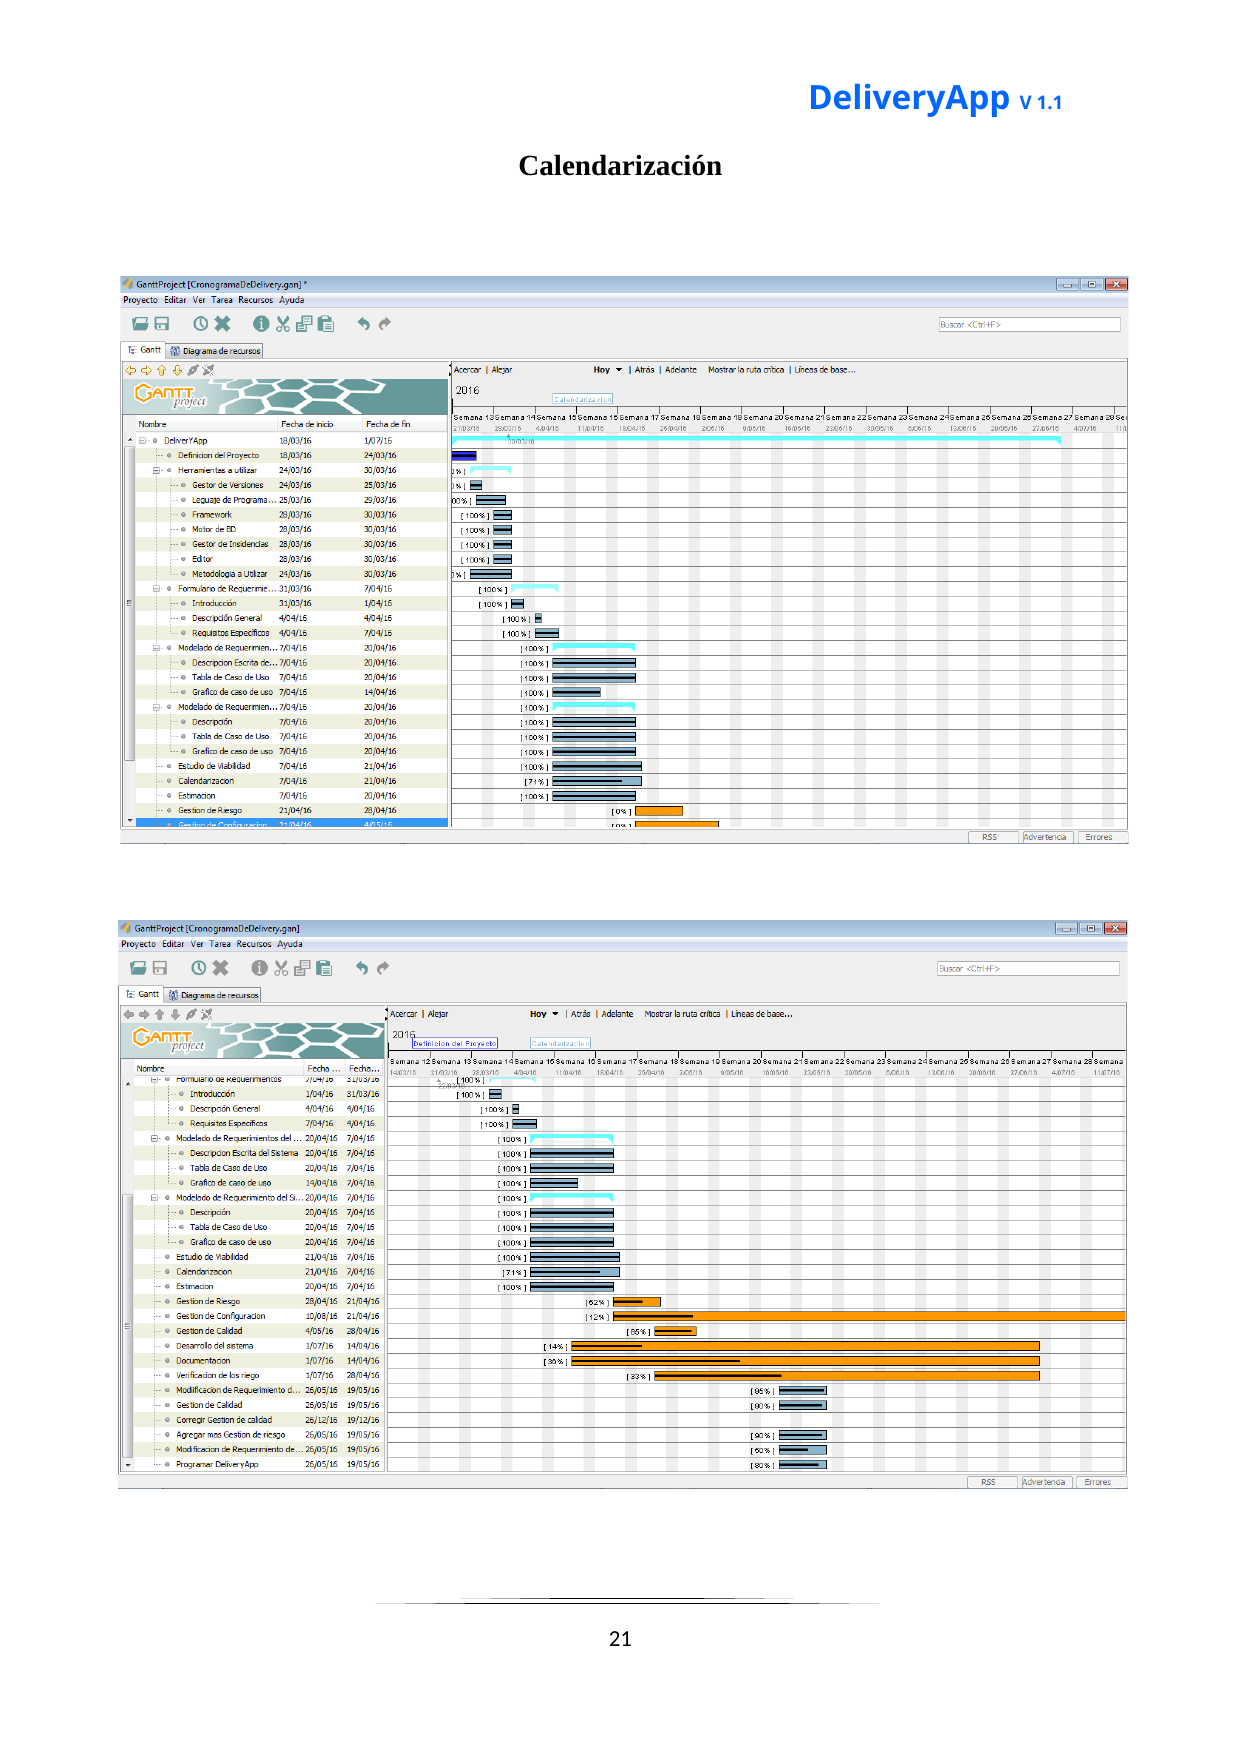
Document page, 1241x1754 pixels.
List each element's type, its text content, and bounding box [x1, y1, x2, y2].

subtitle Calendarización [177, 148, 1063, 181]
picture [118, 920, 1128, 1489]
picture [120, 276, 1129, 844]
